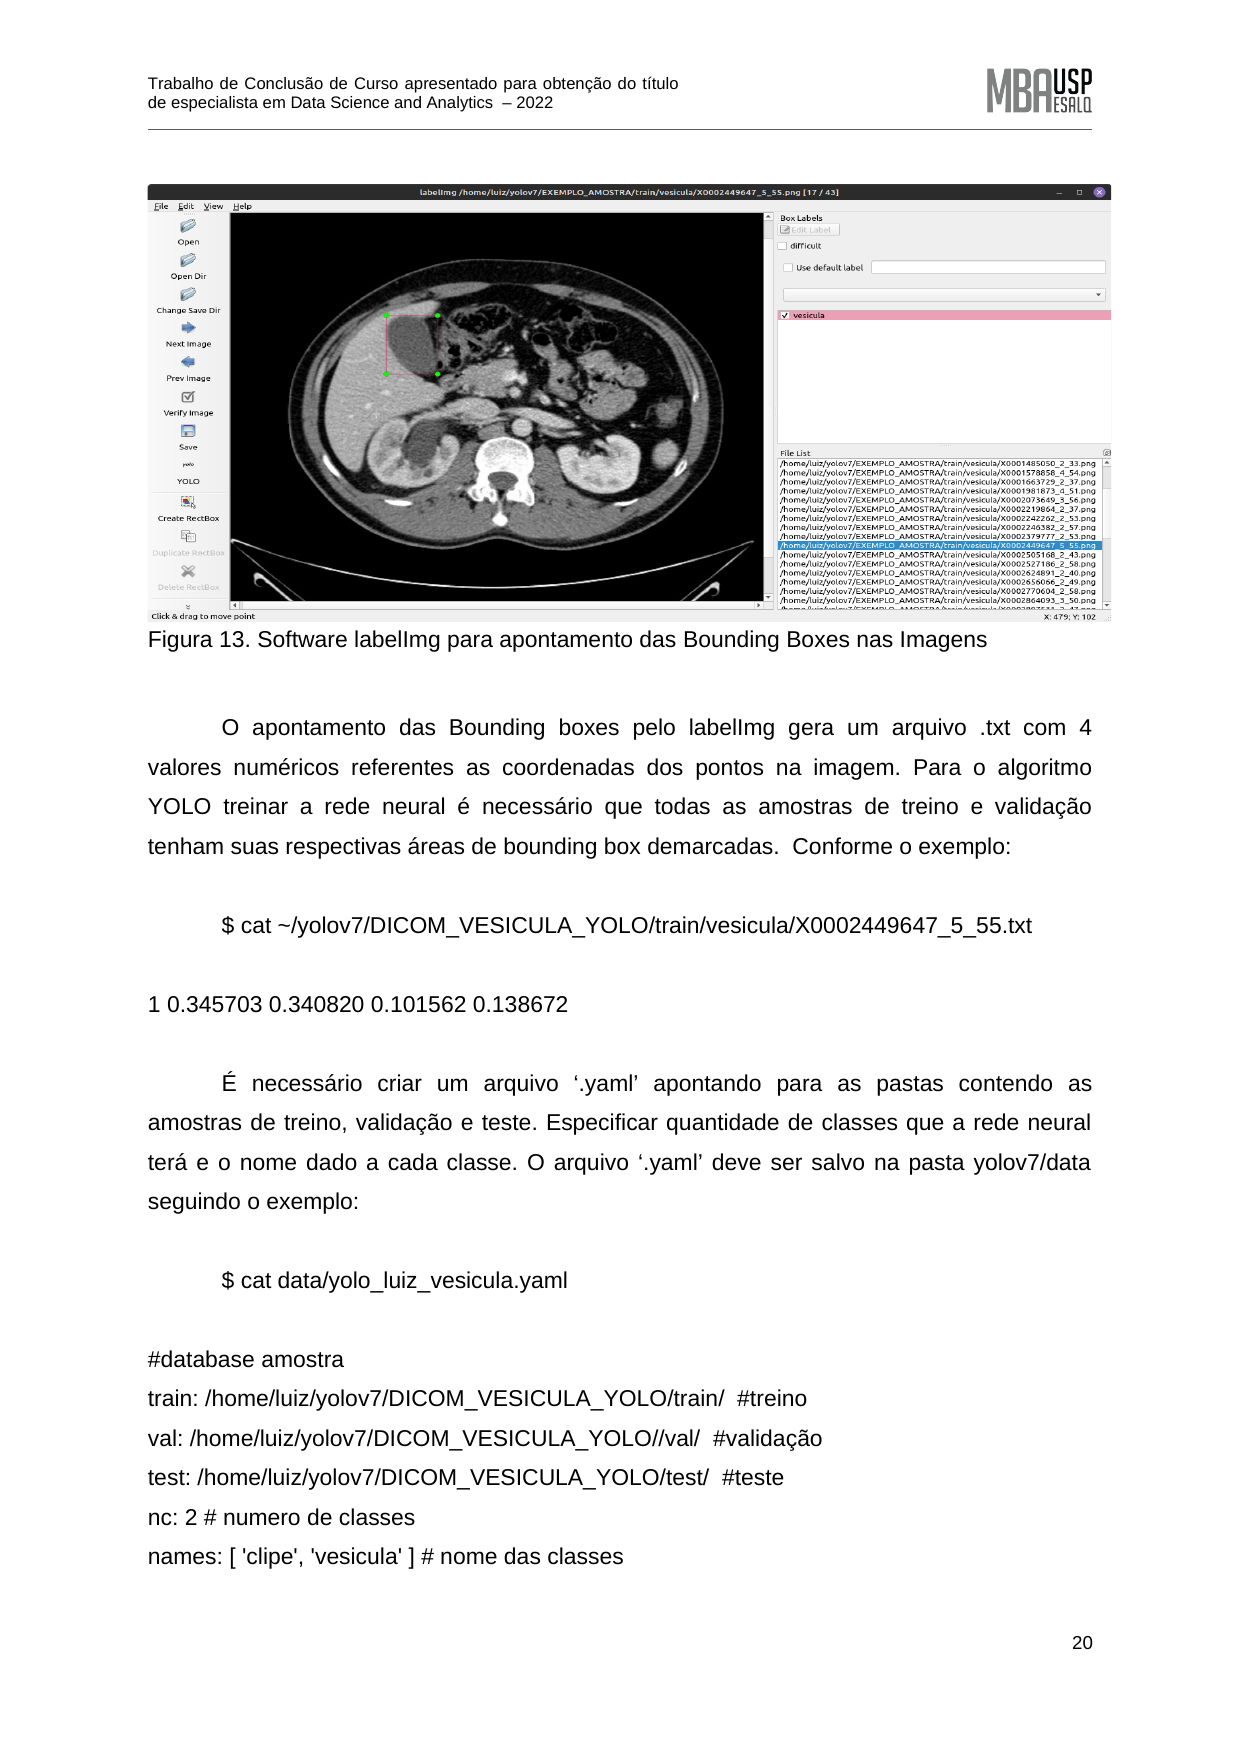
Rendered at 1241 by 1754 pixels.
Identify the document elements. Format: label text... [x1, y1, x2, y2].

list É necessário criar um arquivo ‘.yaml’ apontando para as pastas contendo as amostras de treino, validação e teste. Especificar quantidade de classes que a rede neural terá e o nome dado a cada classe. O arquivo ‘.yaml’ deve ser salvo na pasta yolov7/data seguindo o exemplo: [148, 1069, 1092, 1214]
picture [147, 184, 1112, 622]
list val: /home/luiz/yolov7/DICOM_VESICULA_YOLO//val/ #validação [148, 1425, 1092, 1451]
list $ cat data/yolo_luiz_vesicula.yaml [148, 1267, 1092, 1293]
list $ cat ~/yolov7/DICOM_VESICULA_YOLO/train/vesicula/X0002449647_5_55.txt [148, 912, 1092, 938]
list O apontamento das Bounding boxes pelo labelImg gera um arquivo .txt com 4 valores numéricos referentes as coordenadas dos pontos na imagem. Para o algoritmo YOLO treinar a rede neural é necessário que todas as amostras de treino e validação tenham suas respectivas áreas de bounding box demarcadas. Conforme o exemplo: [148, 714, 1092, 859]
list #database amostra [148, 1346, 1092, 1372]
list names: [ 'clipe', 'vesicula' ] # nome das classes [148, 1543, 1092, 1570]
list 1 0.345703 0.340820 0.101562 0.138672 [148, 991, 1092, 1017]
list nc: 2 # numero de classes [148, 1504, 1092, 1530]
picture [984, 67, 1095, 114]
list test: /home/luiz/yolov7/DICOM_VESICULA_YOLO/test/ #teste [148, 1464, 1092, 1491]
list train: /home/luiz/yolov7/DICOM_VESICULA_YOLO/train/ #treino [148, 1385, 1092, 1412]
